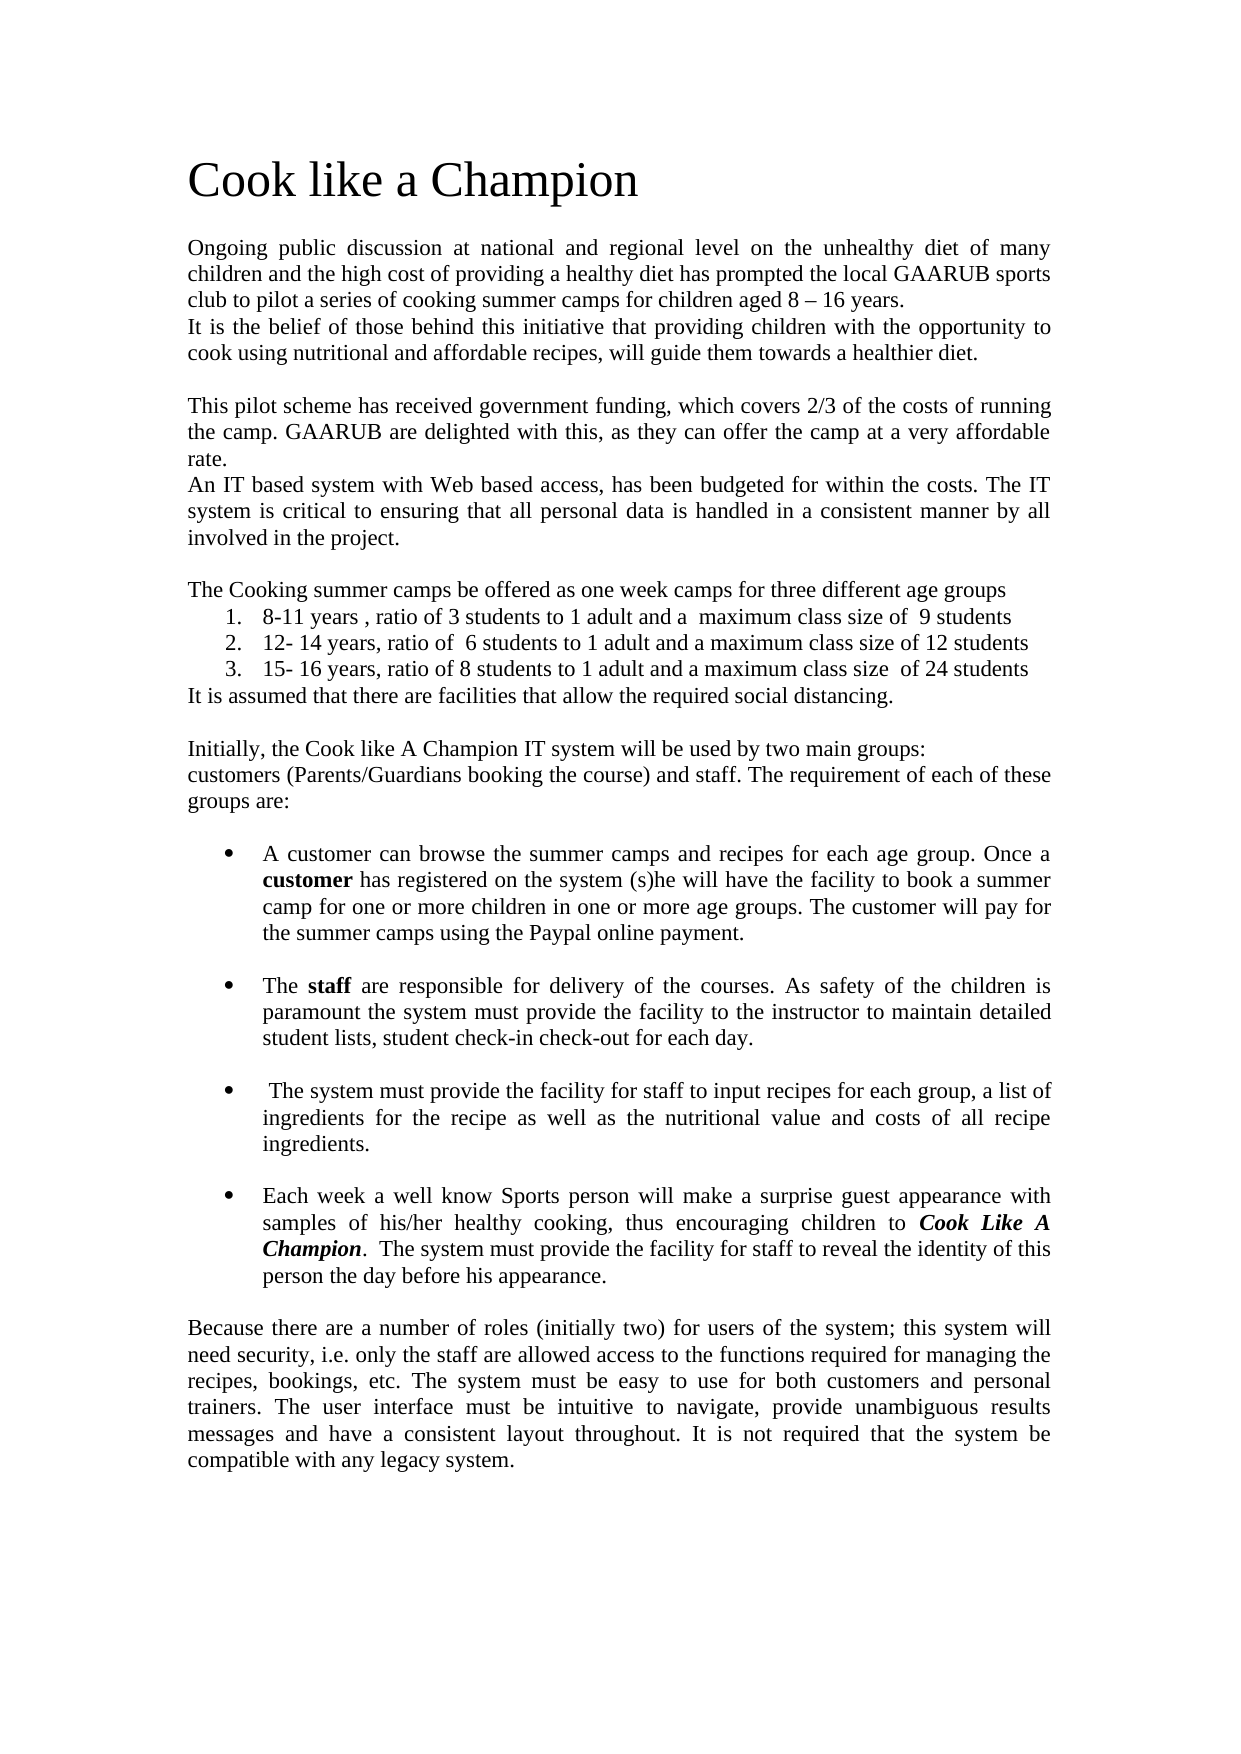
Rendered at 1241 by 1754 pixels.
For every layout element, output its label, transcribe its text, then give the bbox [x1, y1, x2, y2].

text It is assumed that there are facilities that allow the required social distancing. [187, 682, 1053, 708]
text customers (Parents/Guardians booking the course) and staff. The requirement of each of these groups are: [187, 761, 1053, 814]
text Cook like a Champion [187, 150, 1053, 207]
text This pilot scheme has received government funding, which covers 2/3 of the costs of running the camp. GAARUB are delighted with this, as they can offer the camp at a very affordable rate. [187, 392, 1053, 471]
text It is the belief of those behind this initiative that providing children with the opportunity to cook using nutritional and affordable recipes, will guide them towards a healthier diet. [187, 313, 1053, 366]
list 12- 14 years, ratio of 6 students to 1 adult and a maximum class size of 12 students [225, 629, 1053, 656]
text Ongoing public discussion at national and regional level on the unhealthy diet of many children and the high cost of providing a healthy diet has prompted the local GAARUB sports club to pilot a series of cooking summer camps for children aged 8 – 16 years. [187, 234, 1053, 313]
list The staff are responsible for delivery of the courses. As safety of the children is paramount the system must provide the facility to the instructor to maintain detailed student lists, student check-in check-out for each day. [225, 972, 1053, 1051]
list 15- 16 years, ratio of 8 students to 1 adult and a maximum class size of 24 students [225, 656, 1053, 682]
text An IT based system with Web based access, has been budgeted for within the costs. The IT system is critical to ensuring that all personal data is handled in a consistent manner by all involved in the project. [187, 471, 1053, 550]
text Because there are a number of roles (initially two) for users of the system; this system will need security, i.e. only the staff are allowed access to the functions required for managing the recipes, bookings, etc. The system must be easy to use for both customers and personal trainers. The user interface must be intuitive to navigate, provide unambiguous results messages and have a consistent layout throughout. It is not required that the system be compatible with any legacy system. [187, 1314, 1053, 1472]
list 8-11 years , ratio of 3 students to 1 adult and a maximum class size of 9 students [225, 603, 1053, 629]
list The system must provide the facility for staff to input recipes for each group, a list of ingredients for the recipe as well as the nutritional value and costs of all recipe ingredients. [225, 1077, 1053, 1156]
list Each week a well know Sports person will make a surprise guest appearance with samples of his/her healthy cooking, thus encouraging children to Cook Like A Champion. The system must provide the facility for staff to reveal the identity of this person the day before his appearance. [225, 1183, 1053, 1288]
text The Cooking summer camps be offered as one week camps for three different age groups [187, 576, 1053, 603]
text Initially, the Cook like A Champion IT system will be used by two main groups: [187, 734, 1053, 761]
list A customer can browse the summer camps and recipes for each age group. Once a customer has registered on the system (s)he will have the facility to book a summer camp for one or more children in one or more age groups. The customer will pay for the summer camps using the Paypal online payment. [225, 840, 1053, 945]
